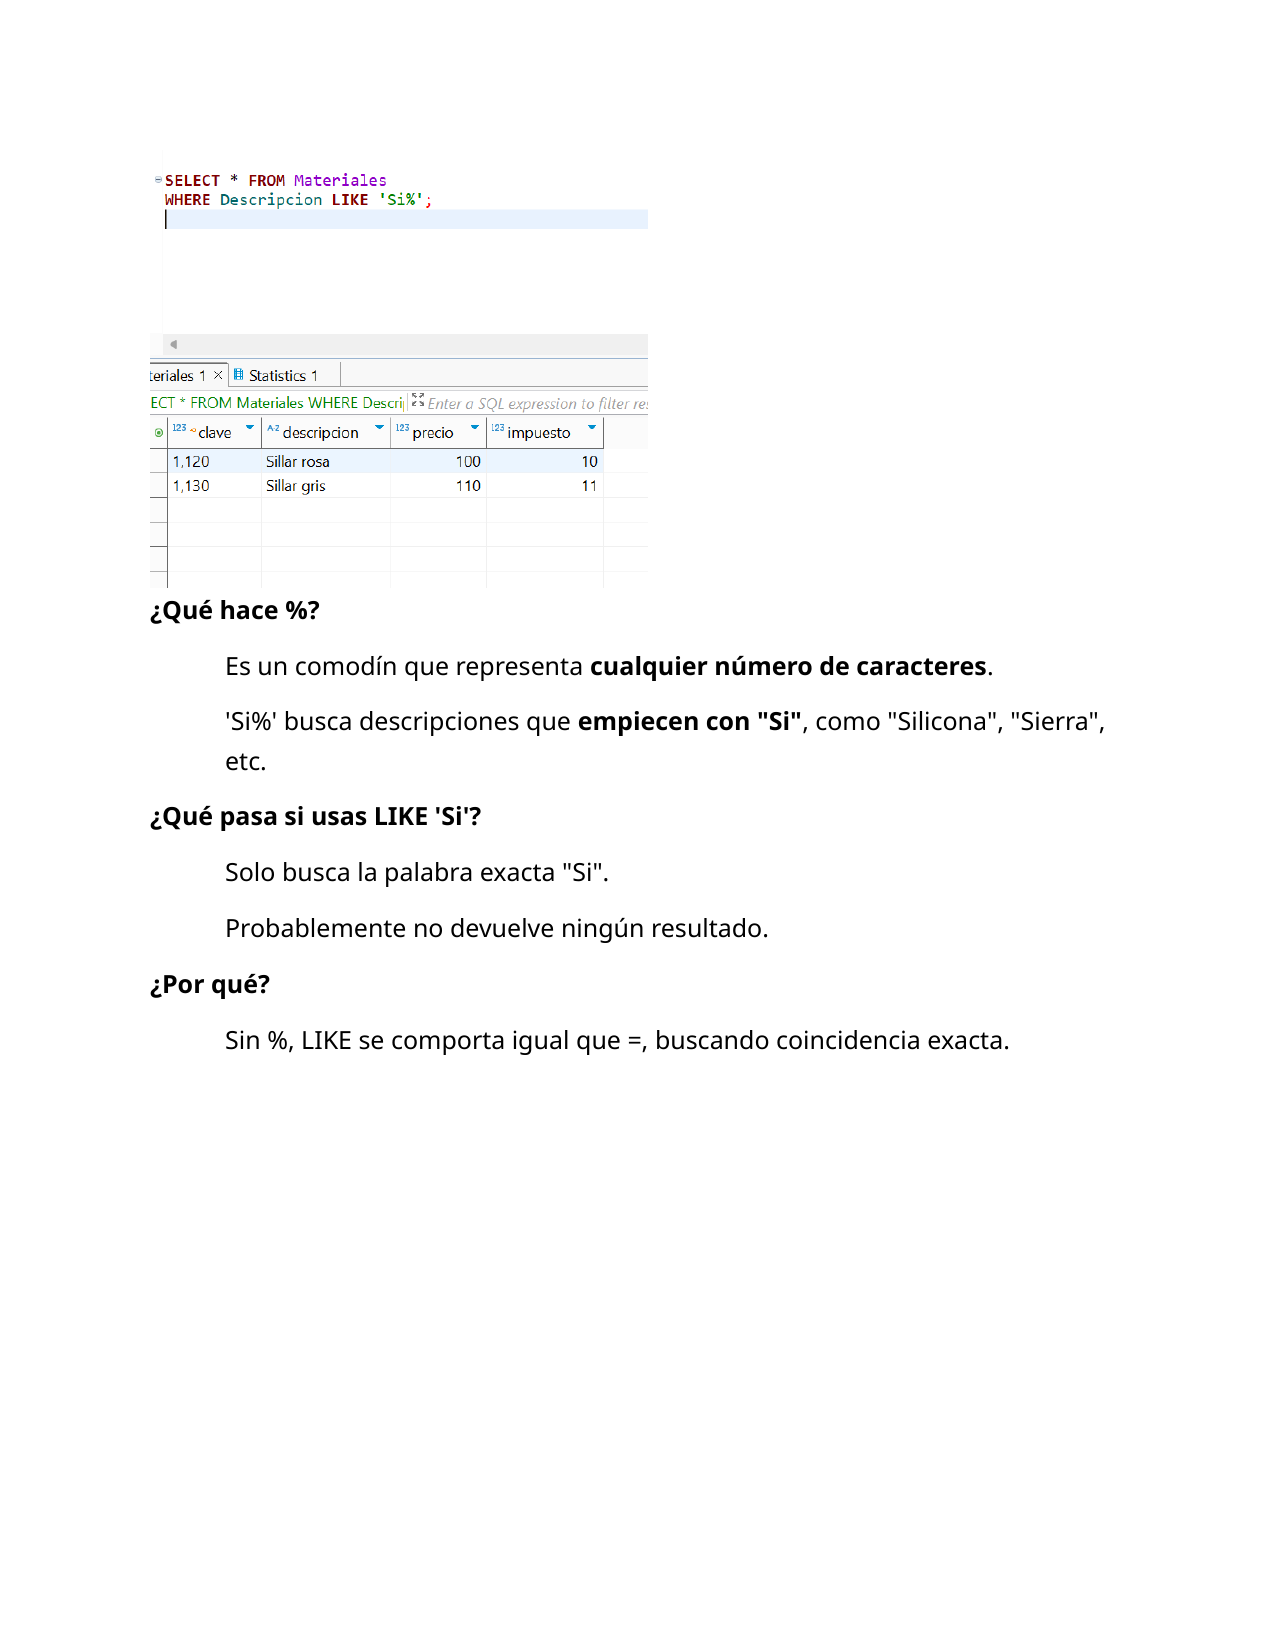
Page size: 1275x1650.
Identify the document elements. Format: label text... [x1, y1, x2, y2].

text ¿Por qué? [150, 967, 1125, 1001]
text ¿Qué pasa si usas LIKE 'Si'? [150, 799, 1125, 833]
text Es un comodín que representa cualquier número de caracteres. [225, 648, 1125, 682]
text Probablemente no devuelve ningún resultado. [225, 911, 1125, 945]
text 'Si%' busca descripciones que empiecen con "Si", como "Silicona", "Sierra", etc. [225, 704, 1125, 777]
text Solo busca la palabra exacta "Si". [225, 855, 1125, 889]
picture [150, 150, 648, 588]
text Sin %, LIKE se comporta igual que =, buscando coincidencia exacta. [225, 1022, 1125, 1056]
